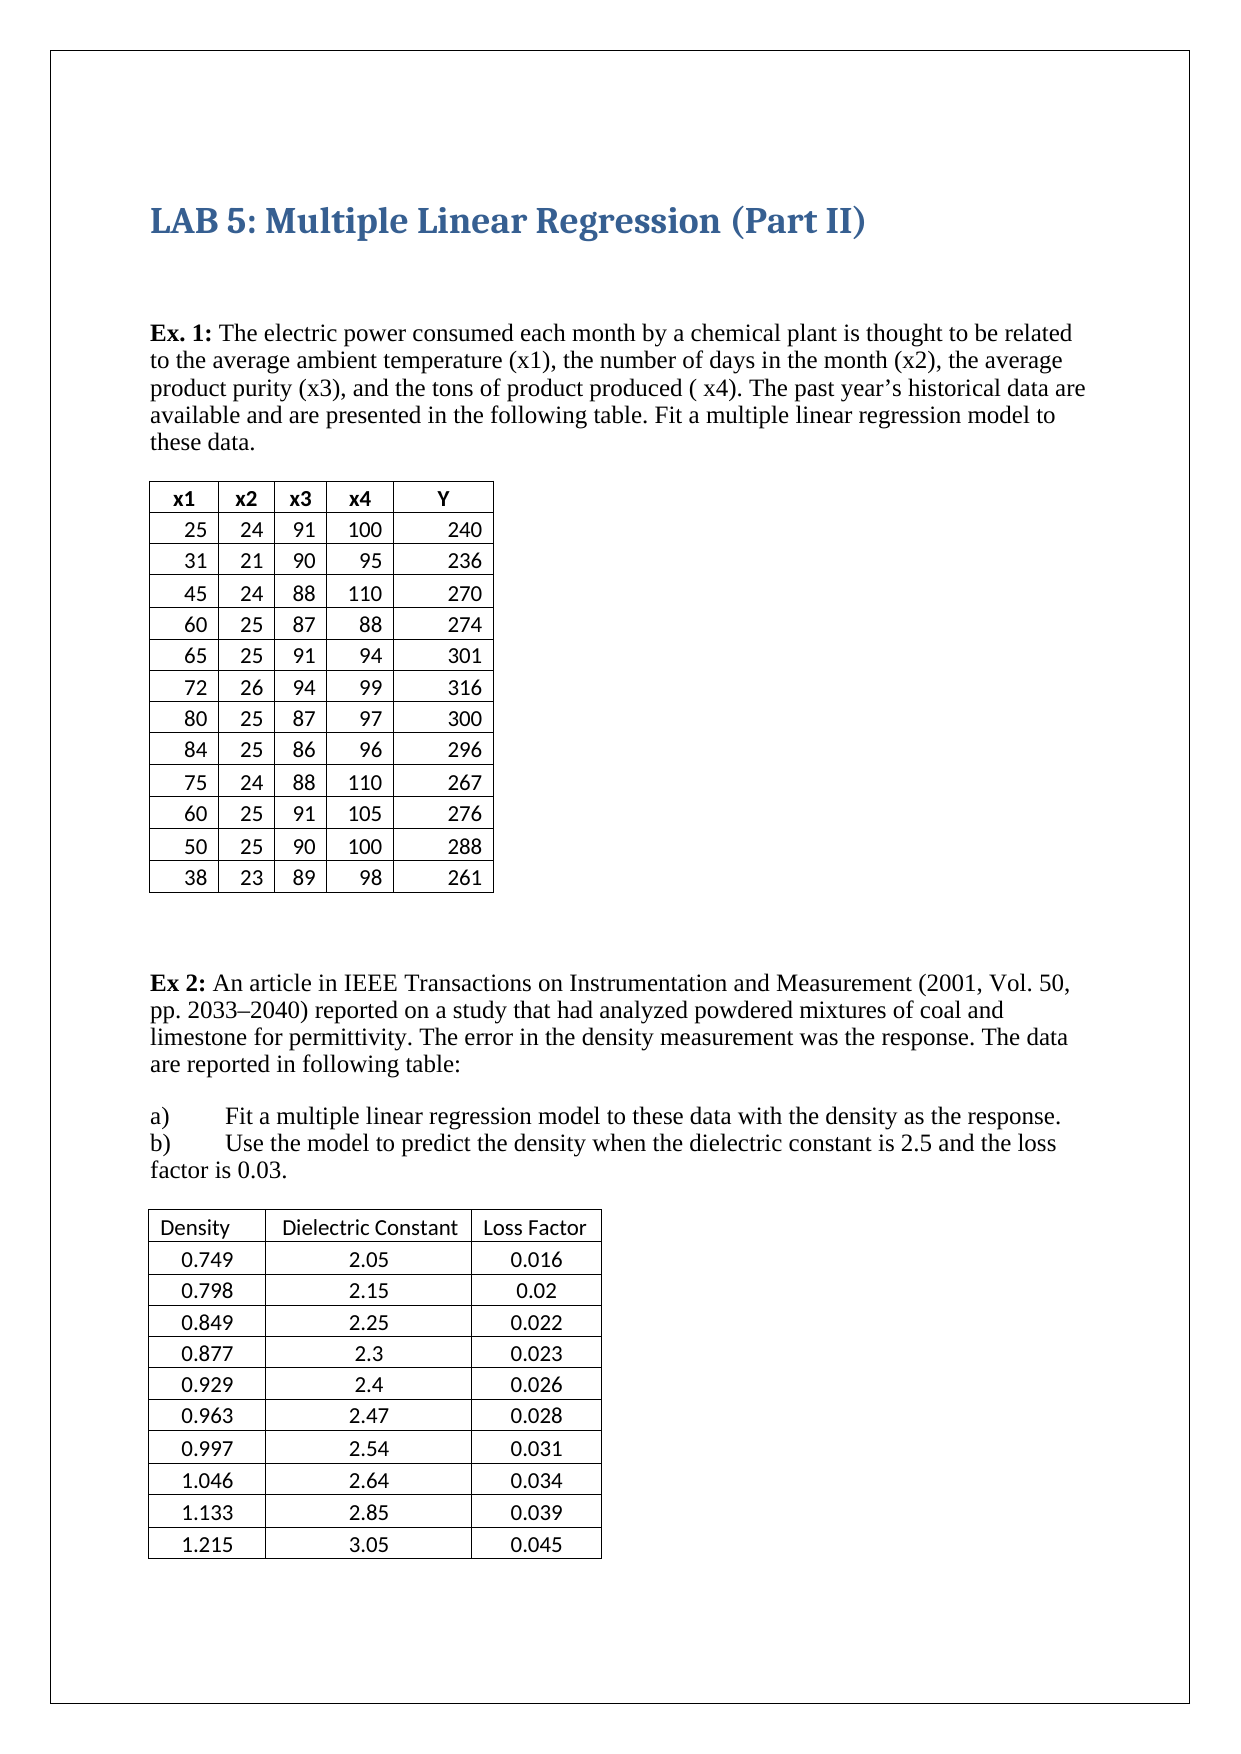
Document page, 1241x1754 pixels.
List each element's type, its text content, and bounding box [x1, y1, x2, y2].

table_header x2 [219, 482, 274, 512]
table_cell 0.02 [472, 1275, 601, 1305]
table_cell 2.15 [266, 1275, 471, 1305]
table_cell 24 [219, 575, 274, 607]
table_cell 288 [394, 829, 493, 860]
table_cell 0.022 [472, 1306, 601, 1336]
table_cell 0.023 [472, 1337, 601, 1367]
table_cell 0.849 [149, 1306, 265, 1336]
table_cell 0.877 [149, 1337, 265, 1367]
table_cell 84 [150, 733, 218, 763]
table_cell 0.749 [149, 1242, 265, 1273]
table_cell 99 [327, 671, 393, 701]
table_cell 276 [394, 797, 493, 827]
table_cell 2.25 [266, 1306, 471, 1336]
table_cell 100 [327, 829, 393, 860]
table_header x3 [275, 482, 326, 512]
table_cell 26 [219, 671, 274, 701]
table_cell 0.997 [149, 1431, 265, 1462]
table_cell 274 [394, 608, 493, 638]
table_cell 0.016 [472, 1242, 601, 1273]
table_cell 25 [219, 702, 274, 732]
text Ex. 1: The electric power consumed each month by a chemical plant is thought to be related to the average ambient temperature (x1), the number of days in the month (x2), the average product purity (x3), and the tons of product produced ( x4). The past year’s historical data are available and are presented in the following table. Fit a multiple linear regression model to these data. [150, 320, 1090, 456]
table_cell 24 [219, 765, 274, 796]
table_cell 94 [275, 671, 326, 701]
table_cell 24 [219, 513, 274, 543]
table_cell 72 [150, 671, 218, 701]
table_cell 25 [150, 513, 218, 543]
subtitle LAB 5: Multiple Linear Regression (Part II) [150, 200, 1090, 243]
table_cell 98 [327, 861, 393, 892]
table_cell 38 [150, 861, 218, 892]
table_cell 100 [327, 513, 393, 543]
table_cell 90 [275, 544, 326, 574]
table_cell 0.039 [472, 1495, 601, 1527]
table_cell 21 [219, 544, 274, 574]
table_cell 91 [275, 640, 326, 670]
table_cell 50 [150, 829, 218, 860]
table_cell 110 [327, 765, 393, 796]
table_cell 267 [394, 765, 493, 796]
table_header Y [394, 482, 493, 512]
table_cell 0.045 [472, 1528, 601, 1558]
table_cell 2.4 [266, 1368, 471, 1398]
list Fit a multiple linear regression model to these data with the density as the response. [150, 1103, 1090, 1130]
table_cell 90 [275, 829, 326, 860]
table_cell 1.215 [149, 1528, 265, 1558]
table_header x1 [150, 482, 218, 512]
table_cell 25 [219, 640, 274, 670]
table_cell 2.47 [266, 1400, 471, 1430]
table_cell 25 [219, 733, 274, 763]
table_cell 95 [327, 544, 393, 574]
table_cell 89 [275, 861, 326, 892]
table_cell 88 [275, 765, 326, 796]
table_cell 31 [150, 544, 218, 574]
table_cell 91 [275, 513, 326, 543]
table_cell 87 [275, 608, 326, 638]
table_cell 25 [219, 797, 274, 827]
table_cell 261 [394, 861, 493, 892]
table_cell 2.3 [266, 1337, 471, 1367]
table_cell 0.963 [149, 1400, 265, 1430]
table_cell 25 [219, 608, 274, 638]
table_cell 23 [219, 861, 274, 892]
table_cell 1.133 [149, 1495, 265, 1527]
table_header x4 [327, 482, 393, 512]
table_cell 316 [394, 671, 493, 701]
table_cell 301 [394, 640, 493, 670]
table_cell 3.05 [266, 1528, 471, 1558]
table_cell 60 [150, 608, 218, 638]
table_cell 0.798 [149, 1275, 265, 1305]
table_cell 88 [275, 575, 326, 607]
table_cell 2.85 [266, 1495, 471, 1527]
table_cell 0.929 [149, 1368, 265, 1398]
table_header Loss Factor [472, 1210, 601, 1241]
table_cell 2.64 [266, 1464, 471, 1494]
table_cell 270 [394, 575, 493, 607]
table_cell 0.028 [472, 1400, 601, 1430]
table_cell 88 [327, 608, 393, 638]
table_cell 80 [150, 702, 218, 732]
table_cell 300 [394, 702, 493, 732]
table_cell 91 [275, 797, 326, 827]
table_cell 236 [394, 544, 493, 574]
list Use the model to predict the density when the dielectric constant is 2.5 and the loss factor is 0.03. [150, 1130, 1090, 1184]
table_cell 87 [275, 702, 326, 732]
table_cell 2.05 [266, 1242, 471, 1273]
table_cell 97 [327, 702, 393, 732]
table_cell 65 [150, 640, 218, 670]
table_header Density [149, 1210, 265, 1241]
table_cell 96 [327, 733, 393, 763]
table_cell 240 [394, 513, 493, 543]
table_header Dielectric Constant [266, 1210, 471, 1241]
table_cell 86 [275, 733, 326, 763]
table_cell 2.54 [266, 1431, 471, 1462]
table_cell 0.031 [472, 1431, 601, 1462]
table_cell 25 [219, 829, 274, 860]
table_cell 0.026 [472, 1368, 601, 1398]
table_cell 75 [150, 765, 218, 796]
table_cell 110 [327, 575, 393, 607]
table_cell 1.046 [149, 1464, 265, 1494]
table_cell 94 [327, 640, 393, 670]
table_cell 60 [150, 797, 218, 827]
table_cell 45 [150, 575, 218, 607]
text Ex 2: An article in IEEE Transactions on Instrumentation and Measurement (2001, Vol. 50, pp. 2033–2040) reported on a study that had analyzed powdered mixtures of coal and limestone for permittivity. The error in the density measurement was the response. The data are reported in following table: [150, 970, 1090, 1078]
table_cell 296 [394, 733, 493, 763]
table_cell 105 [327, 797, 393, 827]
table_cell 0.034 [472, 1464, 601, 1494]
